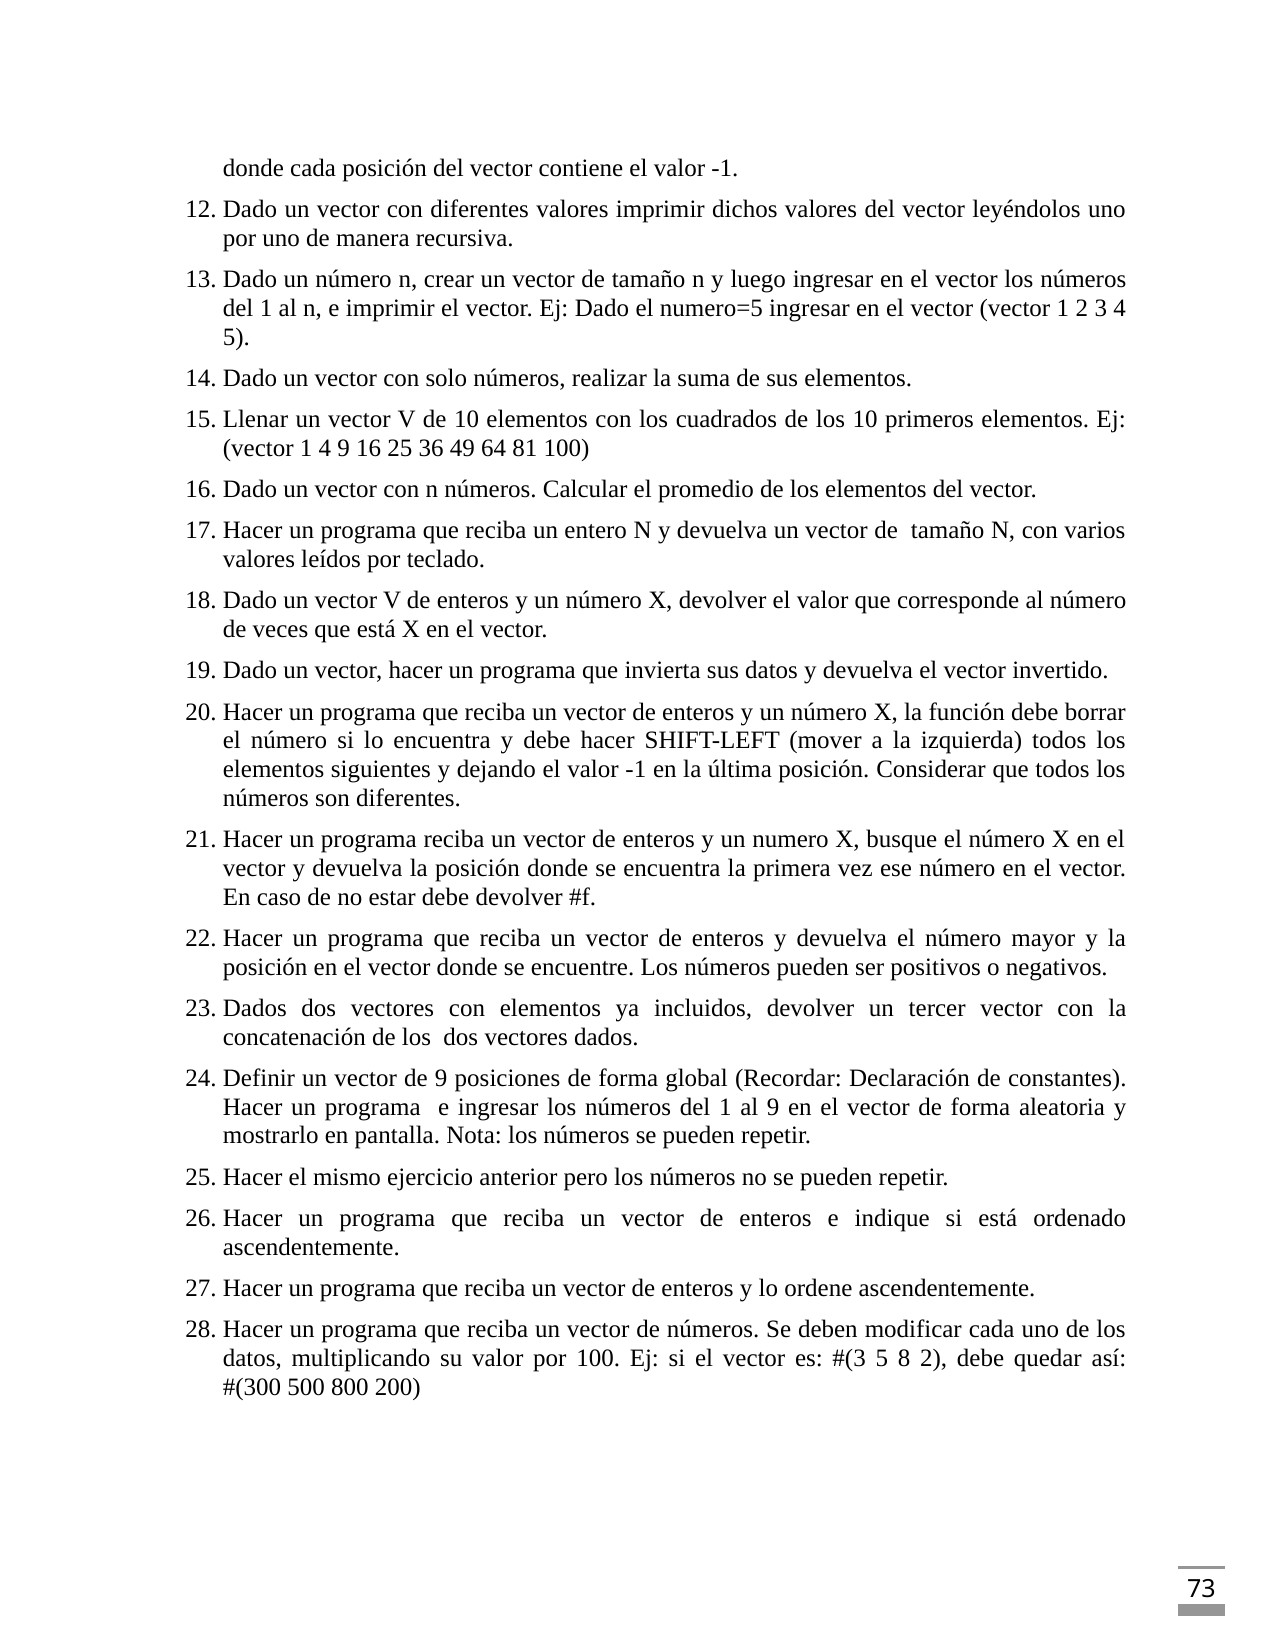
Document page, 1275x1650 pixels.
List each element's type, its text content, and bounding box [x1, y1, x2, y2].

list Hacer un programa que reciba un vector de enteros e indique si está ordenado ascendentemente. [185, 1203, 1127, 1260]
list Hacer el mismo ejercicio anterior pero los números no se pueden repetir. [185, 1162, 1127, 1190]
list Dados dos vectores con elementos ya incluidos, devolver un tercer vector con la concatenación de los dos vectores dados. [185, 993, 1127, 1050]
list Hacer un programa que reciba un vector de enteros y devuelva el número mayor y la posición en el vector donde se encuentre. Los números pueden ser positivos o negativos. [185, 923, 1127, 980]
list Dado un vector con n números. Calcular el promedio de los elementos del vector. [185, 474, 1127, 503]
list Definir un vector de 9 posiciones de forma global (Recordar: Declaración de constantes). Hacer un programa e ingresar los números del 1 al 9 en el vector de forma aleatoria y mostrarlo en pantalla. Nota: los números se pueden repetir. [185, 1063, 1127, 1149]
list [185, 153, 1127, 182]
list Dado un número n, crear un vector de tamaño n y luego ingresar en el vector los números del 1 al n, e imprimir el vector. Ej: Dado el numero=5 ingresar en el vector (vector 1 2 3 4 5). [185, 264, 1127, 350]
list Dado un vector con solo números, realizar la suma de sus elementos. [185, 363, 1127, 392]
list Dado un vector con diferentes valores imprimir dichos valores del vector leyéndolos uno por uno de manera recursiva. [185, 194, 1127, 252]
list Llenar un vector V de 10 elementos con los cuadrados de los 10 primeros elementos. Ej: (vector 1 4 9 16 25 36 49 64 81 100) [185, 404, 1127, 462]
list Dado un vector V de enteros y un número X, devolver el valor que corresponde al número de veces que está X en el vector. [185, 585, 1127, 643]
list Hacer un programa que reciba un entero N y devuelva un vector de tamaño N, con varios valores leídos por teclado. [185, 515, 1127, 573]
list Dado un vector, hacer un programa que invierta sus datos y devuelva el vector invertido. [185, 655, 1127, 684]
list Hacer un programa que reciba un vector de enteros y un número X, la función debe borrar el número si lo encuentra y debe hacer SHIFT-LEFT (mover a la izquierda) todos los elementos siguientes y dejando el valor -1 en la última posición. Considerar que todos los números son diferentes. [185, 697, 1127, 812]
list Hacer un programa que reciba un vector de enteros y lo ordene ascendentemente. [185, 1273, 1127, 1302]
list Hacer un programa que reciba un vector de números. Se deben modificar cada uno de los datos, multiplicando su valor por 100. Ej: si el vector es: #(3 5 8 2), debe quedar así: #(300 500 800 200) [185, 1314, 1127, 1400]
list Hacer un programa reciba un vector de enteros y un numero X, busque el número X en el vector y devuelva la posición donde se encuentra la primera vez ese número en el vector. En caso de no estar debe devolver #f. [185, 824, 1127, 910]
